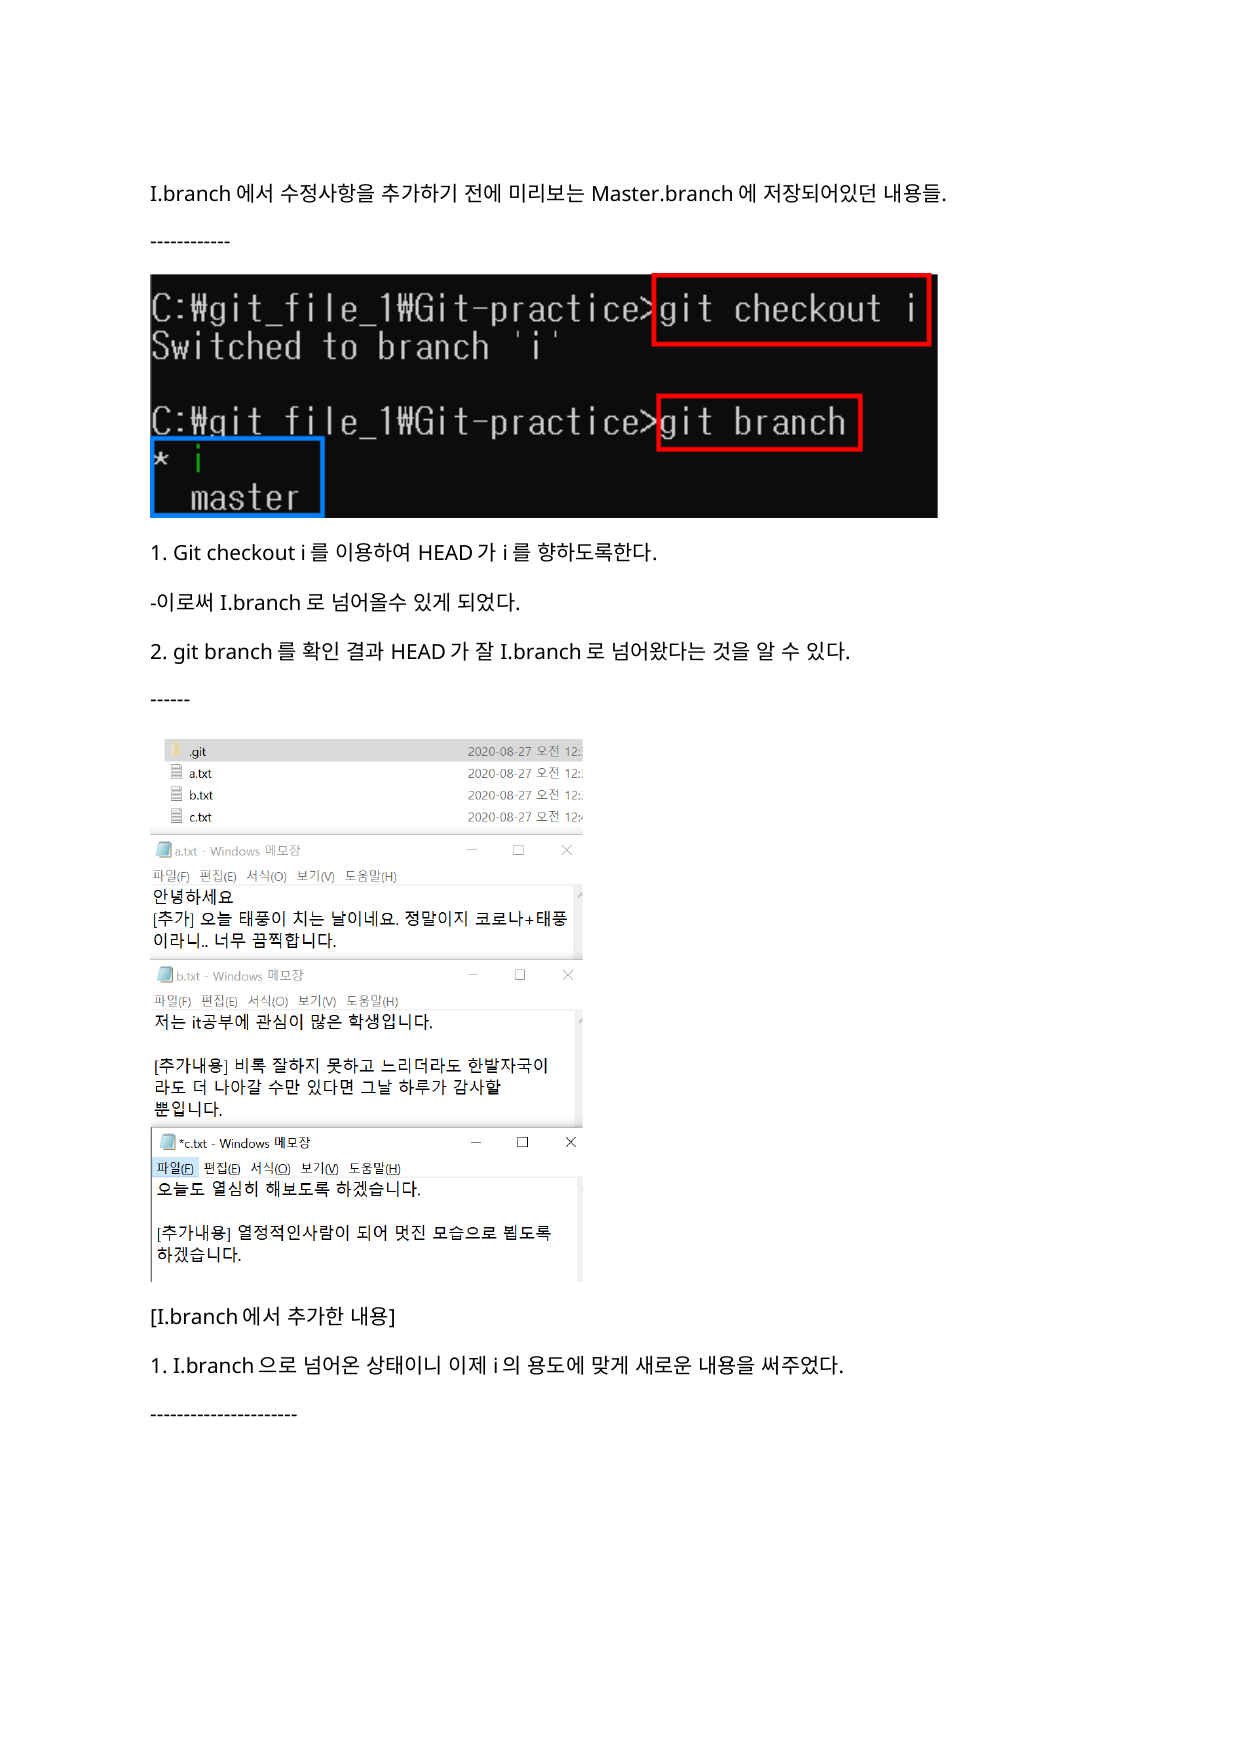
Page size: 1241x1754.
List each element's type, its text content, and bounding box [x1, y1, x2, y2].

text ---------------------- [150, 1399, 1090, 1427]
text -이로써 I.branch로 넘어올수 있게 되었다. [150, 586, 1090, 616]
text 1. Git checkout i를 이용하여 HEAD가 i를 향하도록한다. [150, 536, 1090, 567]
text 1. I.branch으로 넘어온 상태이니 이제 i의 용도에 맞게 새로운 내용을 써주었다. [150, 1349, 1090, 1380]
text ------------ [150, 227, 1090, 255]
picture [150, 273, 938, 518]
text [I.branch에서 추가한 내용] [150, 1300, 1090, 1330]
text 2. git branch를 확인 결과 HEAD가 잘 I.branch로 넘어왔다는 것을 알 수 있다. [150, 635, 1090, 666]
text I.branch에서 수정사항을 추가하기 전에 미리보는 Master.branch에 저장되어있던 내용들. [150, 177, 1090, 207]
picture [150, 731, 583, 1282]
text ------ [150, 684, 1090, 713]
